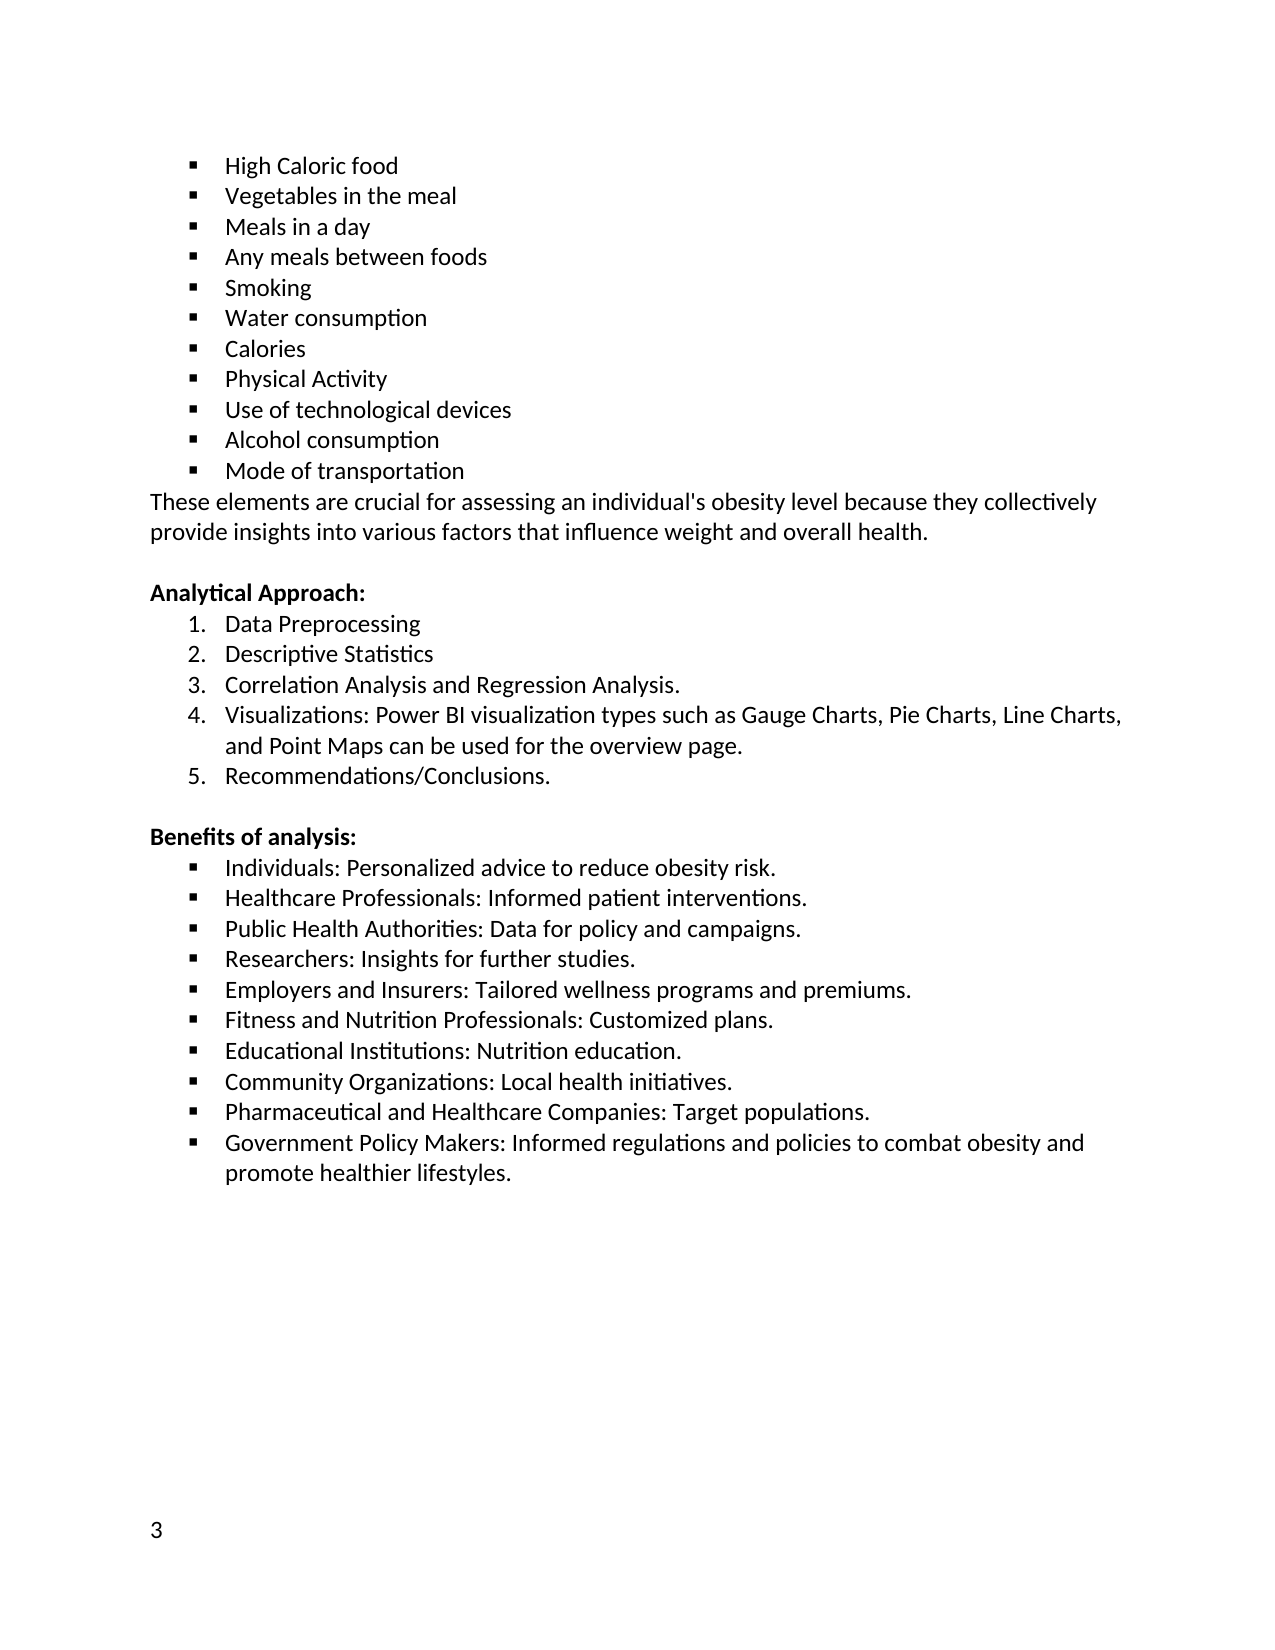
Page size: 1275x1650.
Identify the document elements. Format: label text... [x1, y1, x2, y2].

list Calories [187, 333, 1125, 364]
text Analytical Approach: [150, 577, 1125, 608]
list Educational Institutions: Nutrition education. [187, 1035, 1125, 1066]
list Use of technological devices [187, 394, 1125, 425]
list Meals in a day [187, 211, 1125, 242]
list Healthcare Professionals: Informed patient interventions. [187, 882, 1125, 913]
list Researchers: Insights for further studies. [187, 943, 1125, 974]
list Public Health Authorities: Data for policy and campaigns. [187, 913, 1125, 943]
list Recommendations/Conclusions. [187, 760, 1125, 791]
list Alcohol consumption [187, 425, 1125, 455]
list Any meals between foods [187, 242, 1125, 272]
list Descriptive Statistics [187, 638, 1125, 669]
list Smoking [187, 272, 1125, 303]
list Mode of transportation [187, 455, 1125, 486]
list Individuals: Personalized advice to reduce obesity risk. [187, 852, 1125, 882]
list Correlation Analysis and Regression Analysis. [187, 669, 1125, 699]
list Fitness and Nutrition Professionals: Customized plans. [187, 1004, 1125, 1035]
list Data Preprocessing [187, 608, 1125, 638]
list Pharmaceutical and Healthcare Companies: Target populations. [187, 1096, 1125, 1127]
list High Caloric food [187, 150, 1125, 181]
text These elements are crucial for assessing an individual's obesity level because they collectively provide insights into various factors that influence weight and overall health. [150, 486, 1125, 547]
list Water consumption [187, 303, 1125, 333]
list Employers and Insurers: Tailored wellness programs and premiums. [187, 974, 1125, 1004]
list Government Policy Makers: Informed regulations and policies to combat obesity and promote healthier lifestyles. [187, 1127, 1125, 1188]
list Vegetables in the meal [187, 181, 1125, 211]
list Visualizations: Power BI visualization types such as Gauge Charts, Pie Charts, Line Charts, and Point Maps can be used for the overview page. [187, 699, 1125, 760]
text Benefits of analysis: [150, 821, 1125, 852]
list Community Organizations: Local health initiatives. [187, 1066, 1125, 1096]
list Physical Activity [187, 364, 1125, 394]
